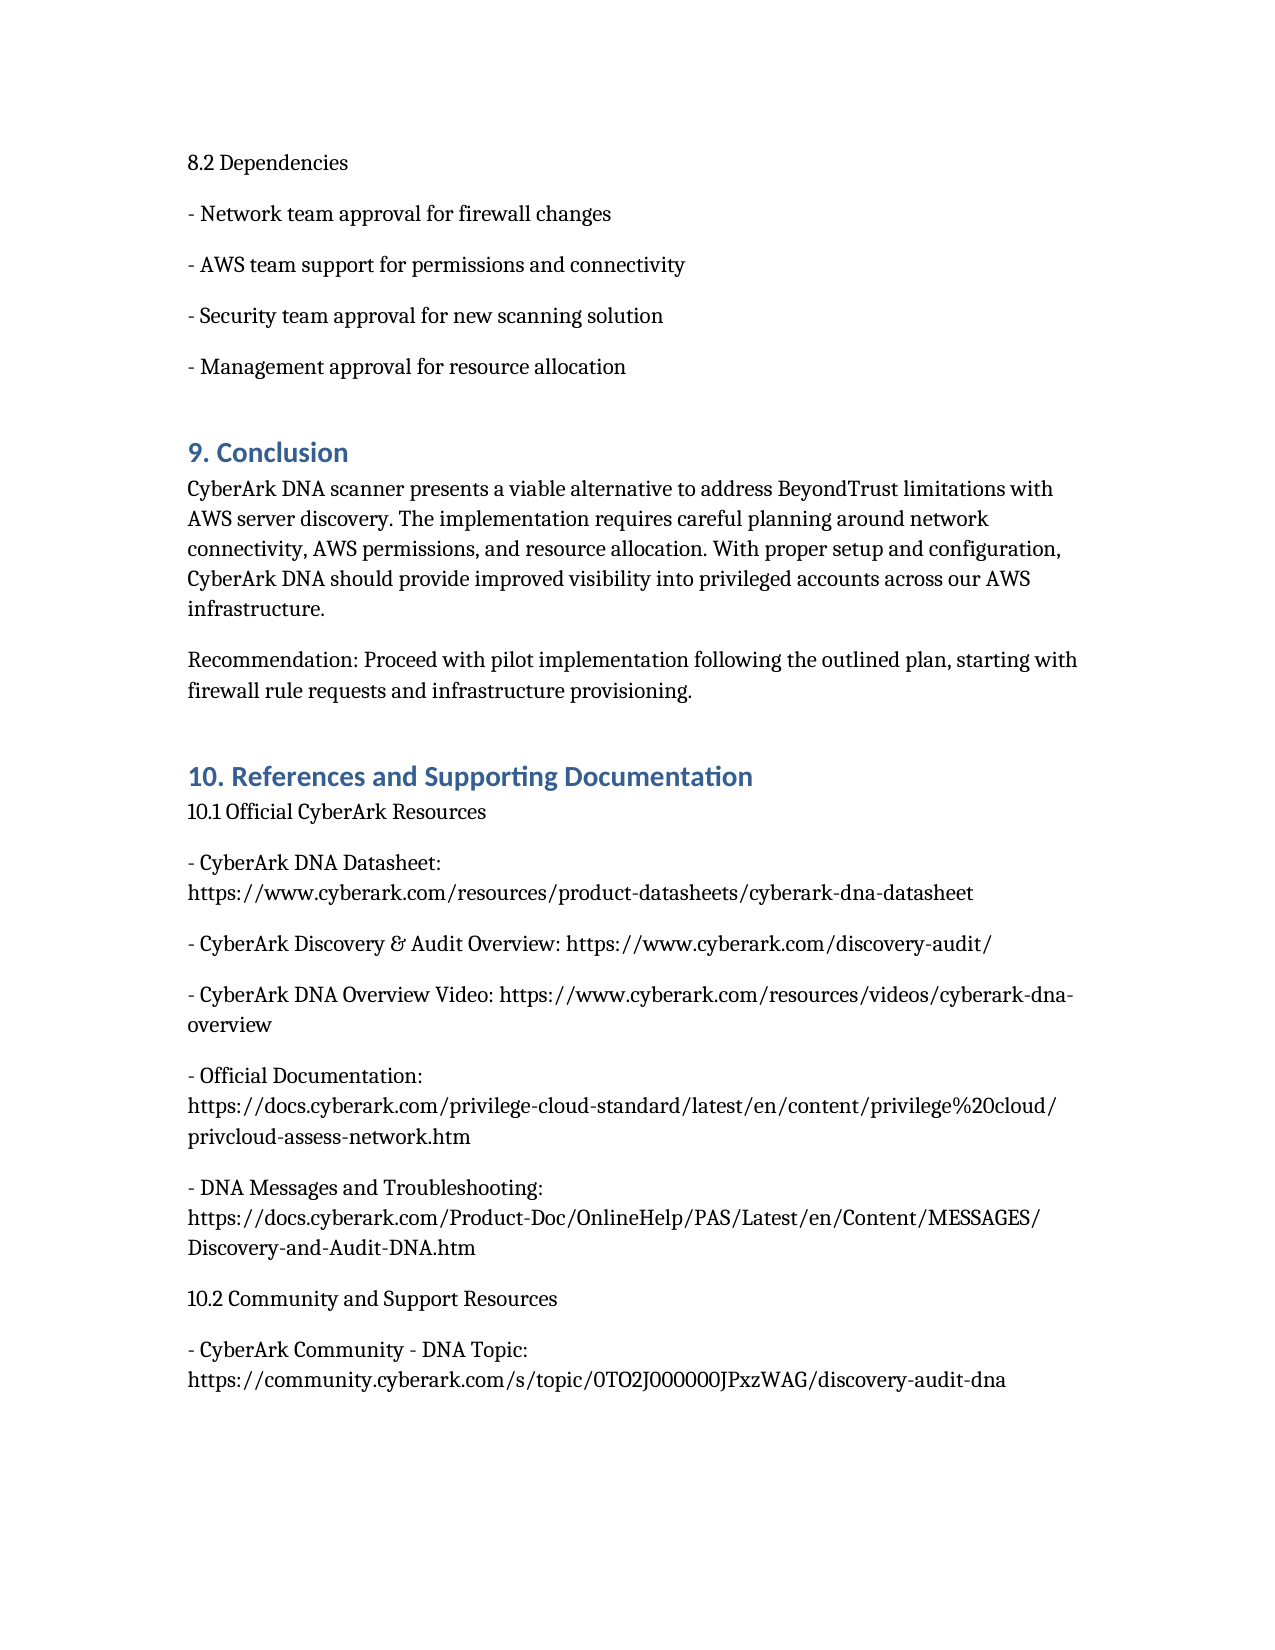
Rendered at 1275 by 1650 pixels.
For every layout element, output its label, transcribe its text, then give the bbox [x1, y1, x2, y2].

text - CyberArk Discovery & Audit Overview: https://www.cyberark.com/discovery-audit/ [187, 931, 1087, 957]
text - Management approval for resource allocation [187, 354, 1087, 381]
text - Network team approval for firewall changes [187, 201, 1087, 227]
text Recommendation: Proceed with pilot implementation following the outlined plan, starting with firewall rule requests and infrastructure provisioning. [187, 647, 1087, 704]
text 10.1 Official CyberArk Resources [187, 798, 1087, 825]
text 8.2 Dependencies [187, 150, 1087, 176]
text - Official Documentation: https://docs.cyberark.com/privilege-cloud-standard/latest/en/content/privilege%20cloud/privcloud-assess-network.htm [187, 1063, 1087, 1150]
text - CyberArk DNA Datasheet: https://www.cyberark.com/resources/product-datasheets/cyberark-dna-datasheet [187, 849, 1087, 906]
subtitle 10. References and Supporting Documentation [187, 758, 1087, 793]
text - CyberArk Community - DNA Topic: https://community.cyberark.com/s/topic/0TO2J000000JPxzWAG/discovery-audit-dna [187, 1337, 1087, 1394]
text - AWS team support for permissions and connectivity [187, 252, 1087, 278]
text - DNA Messages and Troubleshooting: https://docs.cyberark.com/Product-Doc/OnlineHelp/PAS/Latest/en/Content/MESSAGES/Discovery-and-Audit-DNA.htm [187, 1174, 1087, 1261]
text CyberArk DNA scanner presents a viable alternative to address BeyondTrust limitations with AWS server discovery. The implementation requires careful planning around network connectivity, AWS permissions, and resource allocation. With proper setup and configuration, CyberArk DNA should provide improved visibility into privileged accounts across our AWS infrastructure. [187, 475, 1087, 622]
text 10.2 Community and Support Resources [187, 1286, 1087, 1312]
text - CyberArk DNA Overview Video: https://www.cyberark.com/resources/videos/cyberark-dna-overview [187, 982, 1087, 1038]
text - Security team approval for new scanning solution [187, 303, 1087, 329]
subtitle 9. Conclusion [187, 434, 1087, 470]
